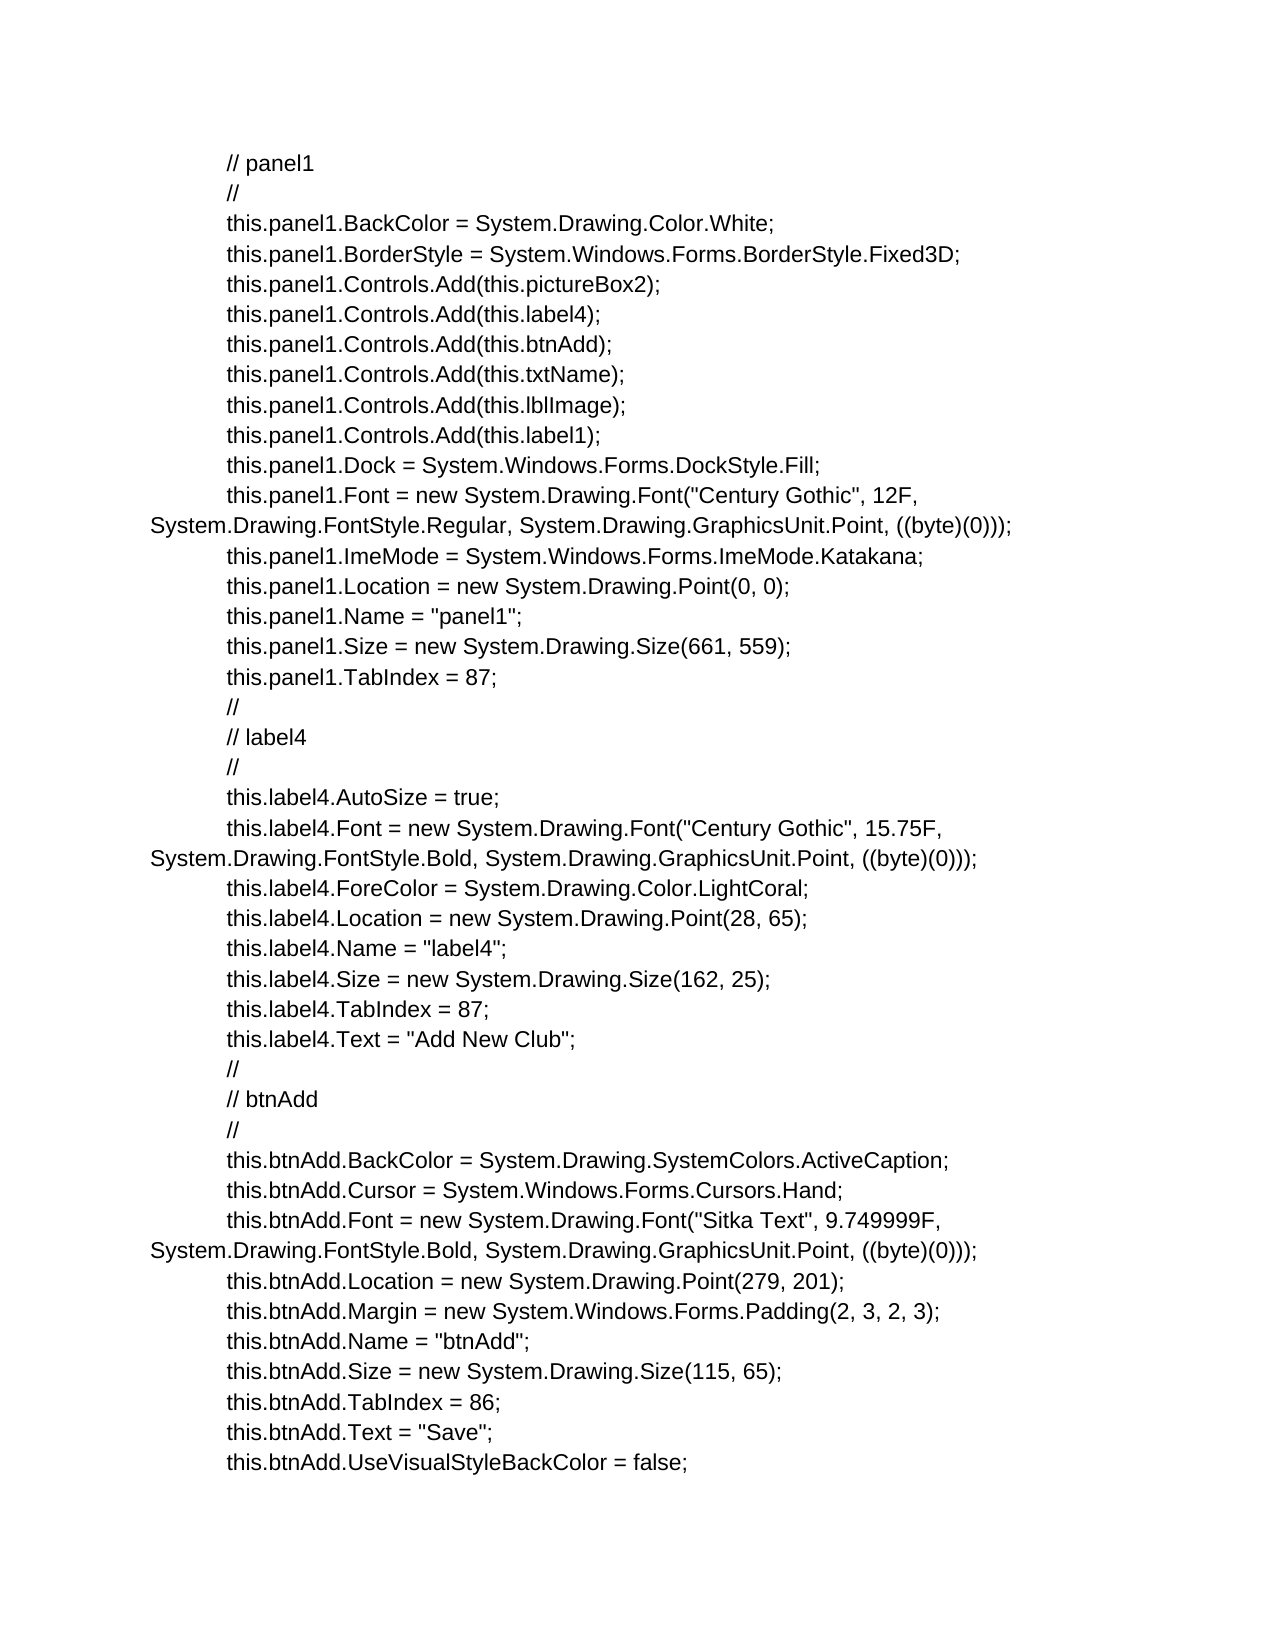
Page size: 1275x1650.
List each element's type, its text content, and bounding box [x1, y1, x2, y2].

text this.label4.Text = "Add New Club"; [150, 1026, 1125, 1052]
text this.panel1.Controls.Add(this.lblImage); [150, 392, 1125, 418]
text this.btnAdd.BackColor = System.Drawing.SystemColors.ActiveCaption; [150, 1147, 1125, 1173]
text this.panel1.Controls.Add(this.label4); [150, 301, 1125, 327]
text this.btnAdd.Margin = new System.Windows.Forms.Padding(2, 3, 2, 3); [150, 1298, 1125, 1324]
text this.label4.TabIndex = 87; [150, 996, 1125, 1022]
text this.label4.Font = new System.Drawing.Font("Century Gothic", 15.75F, System.Drawing.FontStyle.Bold, System.Drawing.GraphicsUnit.Point, ((byte)(0))); [150, 814, 1125, 871]
text this.panel1.Controls.Add(this.txtName); [150, 361, 1125, 388]
text // panel1 [150, 150, 1125, 176]
text this.btnAdd.Font = new System.Drawing.Font("Sitka Text", 9.749999F, System.Drawing.FontStyle.Bold, System.Drawing.GraphicsUnit.Point, ((byte)(0))); [150, 1207, 1125, 1264]
text // btnAdd [150, 1086, 1125, 1113]
text // [150, 180, 1125, 207]
text this.panel1.Size = new System.Drawing.Size(661, 559); [150, 633, 1125, 660]
text this.label4.ForeColor = System.Drawing.Color.LightCoral; [150, 875, 1125, 901]
text this.label4.Size = new System.Drawing.Size(162, 25); [150, 966, 1125, 992]
text this.btnAdd.TabIndex = 86; [150, 1388, 1125, 1415]
text this.btnAdd.Size = new System.Drawing.Size(115, 65); [150, 1358, 1125, 1385]
text // [150, 1056, 1125, 1083]
text this.label4.Name = "label4"; [150, 935, 1125, 962]
text this.btnAdd.Name = "btnAdd"; [150, 1328, 1125, 1354]
text this.panel1.Controls.Add(this.btnAdd); [150, 331, 1125, 358]
text this.label4.Location = new System.Drawing.Point(28, 65); [150, 905, 1125, 932]
text this.panel1.TabIndex = 87; [150, 663, 1125, 690]
text // [150, 754, 1125, 781]
text // label4 [150, 724, 1125, 750]
text this.panel1.Controls.Add(this.pictureBox2); [150, 271, 1125, 297]
text this.panel1.ImeMode = System.Windows.Forms.ImeMode.Katakana; [150, 543, 1125, 569]
text this.btnAdd.UseVisualStyleBackColor = false; [150, 1449, 1125, 1475]
text this.panel1.Font = new System.Drawing.Font("Century Gothic", 12F, System.Drawing.FontStyle.Regular, System.Drawing.GraphicsUnit.Point, ((byte)(0))); [150, 482, 1125, 539]
text this.panel1.Controls.Add(this.label1); [150, 422, 1125, 448]
text this.panel1.Name = "panel1"; [150, 603, 1125, 629]
text this.panel1.Location = new System.Drawing.Point(0, 0); [150, 573, 1125, 599]
text this.btnAdd.Text = "Save"; [150, 1419, 1125, 1445]
text this.panel1.BorderStyle = System.Windows.Forms.BorderStyle.Fixed3D; [150, 241, 1125, 267]
text this.btnAdd.Location = new System.Drawing.Point(279, 201); [150, 1268, 1125, 1294]
text this.label4.AutoSize = true; [150, 784, 1125, 811]
text this.btnAdd.Cursor = System.Windows.Forms.Cursors.Hand; [150, 1177, 1125, 1203]
text // [150, 1117, 1125, 1143]
text // [150, 694, 1125, 720]
text this.panel1.Dock = System.Windows.Forms.DockStyle.Fill; [150, 452, 1125, 478]
text this.panel1.BackColor = System.Drawing.Color.White; [150, 210, 1125, 237]
